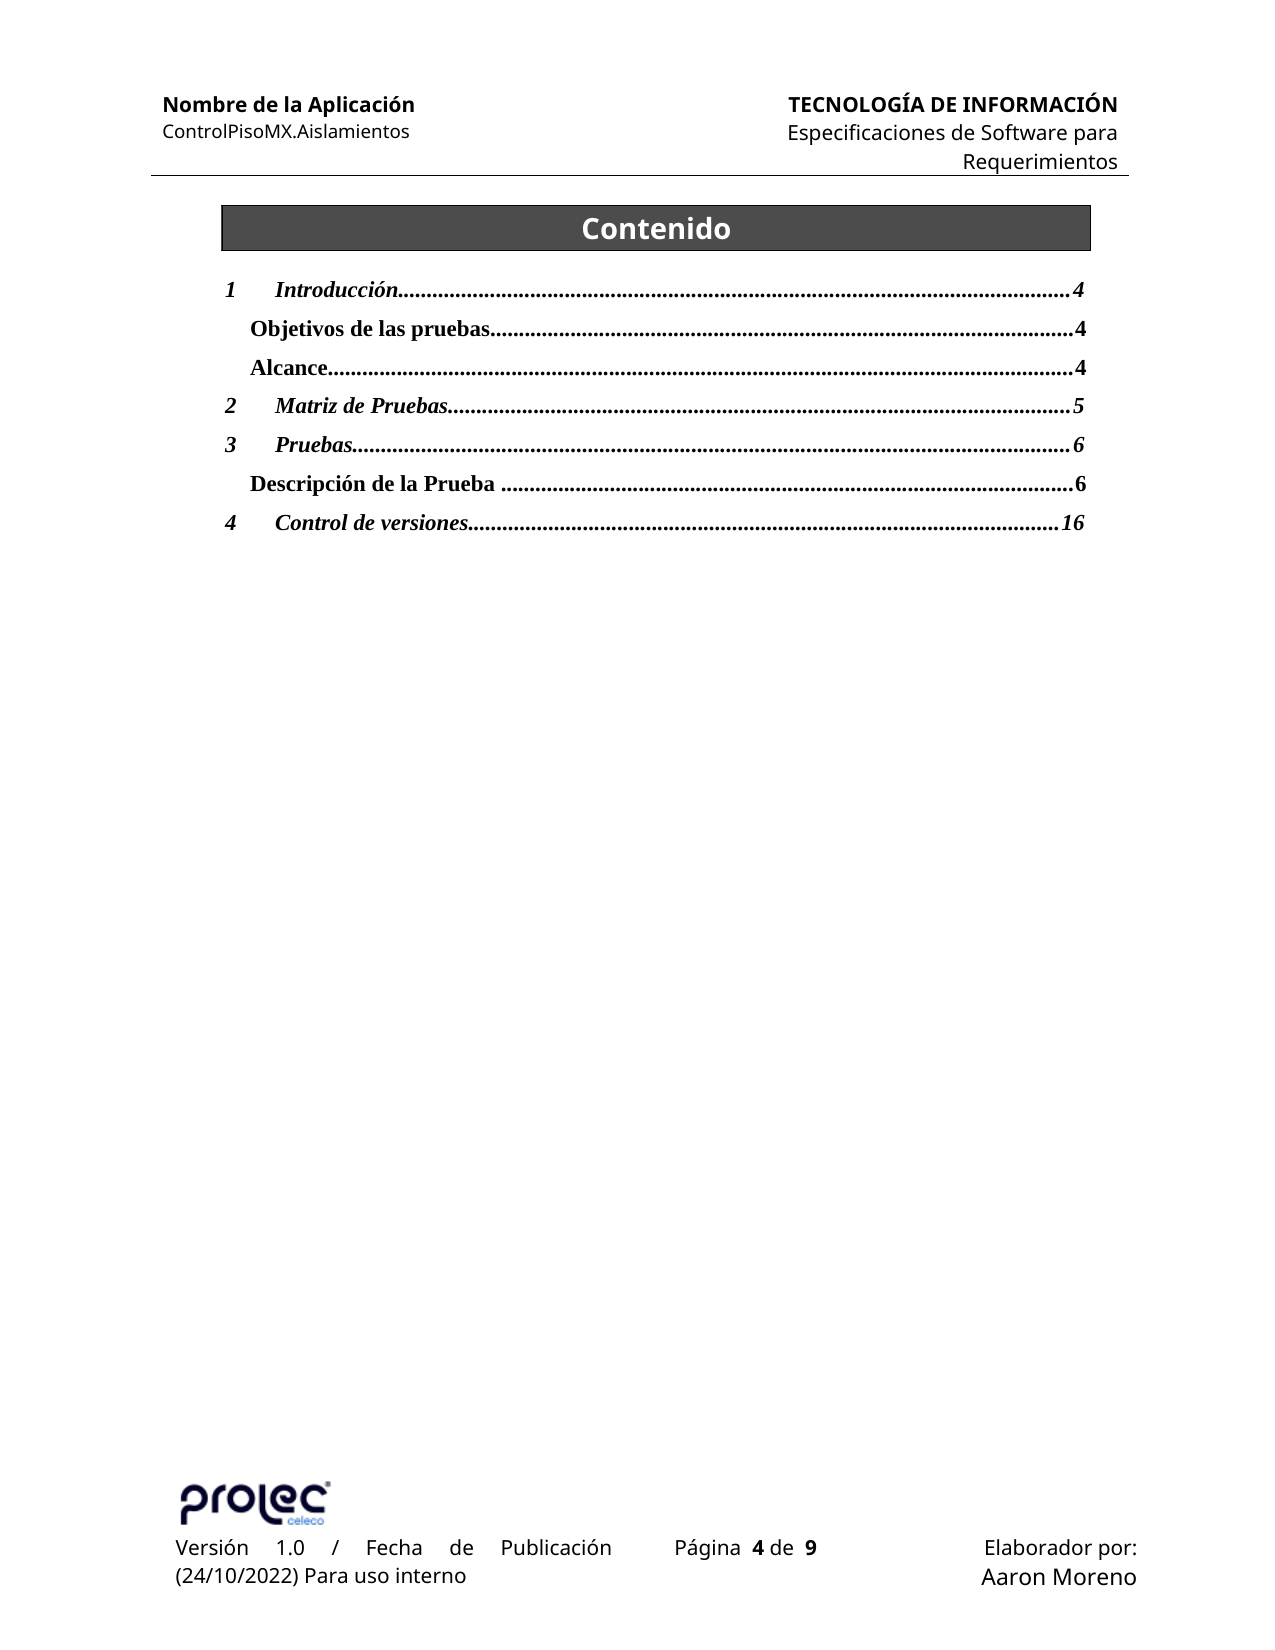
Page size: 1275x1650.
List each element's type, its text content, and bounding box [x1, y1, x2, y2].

text 2 Matriz de Pruebas. 5 [225, 393, 1087, 419]
text Descripción de la Prueba 6 [250, 470, 1087, 497]
text 3 Pruebas 6 [225, 431, 1087, 458]
picture [175, 1476, 399, 1529]
text 4 Control de versiones 16 [225, 509, 1087, 536]
text 1 Introducción 4 [225, 276, 1087, 302]
text Contenido [223, 206, 1090, 250]
text Alcance 4 [250, 354, 1087, 380]
text Objetivos de las pruebas 4 [250, 315, 1087, 341]
